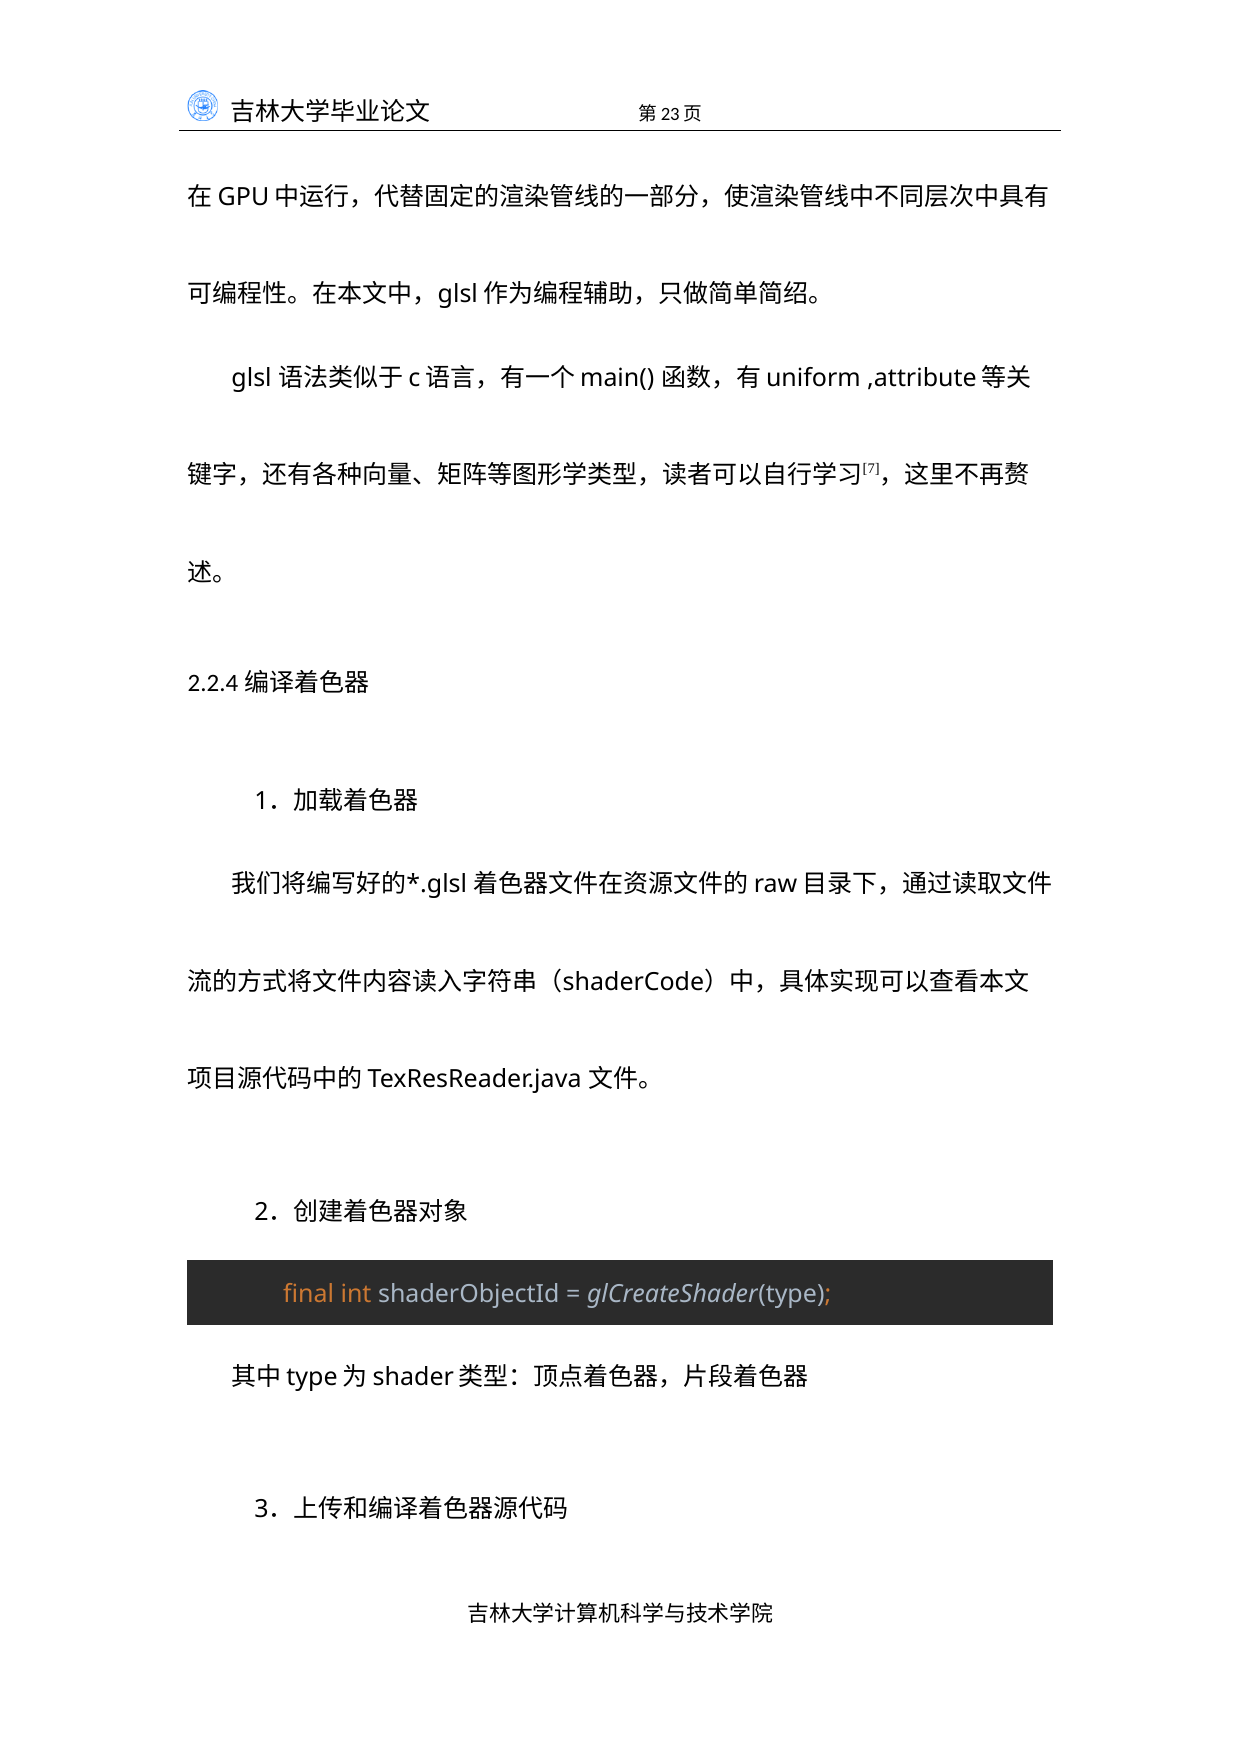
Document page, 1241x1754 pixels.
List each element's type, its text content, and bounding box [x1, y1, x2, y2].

list 其中type为shader类型：顶点着色器，片段着色器 [187, 1342, 1053, 1407]
list 加载着色器 [187, 766, 1053, 831]
list glsl 语法类似于c语言，有一个main() 函数，有uniform ,attribute等关键字，还有各种向量、矩阵等图形学类型，读者可以自行学习[7]，这里不再赘述。 [187, 343, 1053, 603]
list 我们将编写好的*.glsl 着色器文件在资源文件的raw目录下，通过读取文件流的方式将文件内容读入字符串（shaderCode）中，具体实现可以查看本文项目源代码中的TexResReader.java 文件。 [187, 849, 1053, 1109]
list 上传和编译着色器源代码 [187, 1474, 1053, 1539]
list 在GPU中运行，代替固定的渲染管线的一部分，使渲染管线中不同层次中具有可编程性。在本文中，glsl作为编程辅助，只做简单简绍。 [187, 162, 1053, 324]
subtitle 2.2.4 编译着色器 [187, 648, 1053, 713]
text final int shaderObjectId = glCreateShader(type); [187, 1260, 1053, 1325]
list 创建着色器对象 [187, 1177, 1053, 1242]
picture [187, 90, 218, 121]
